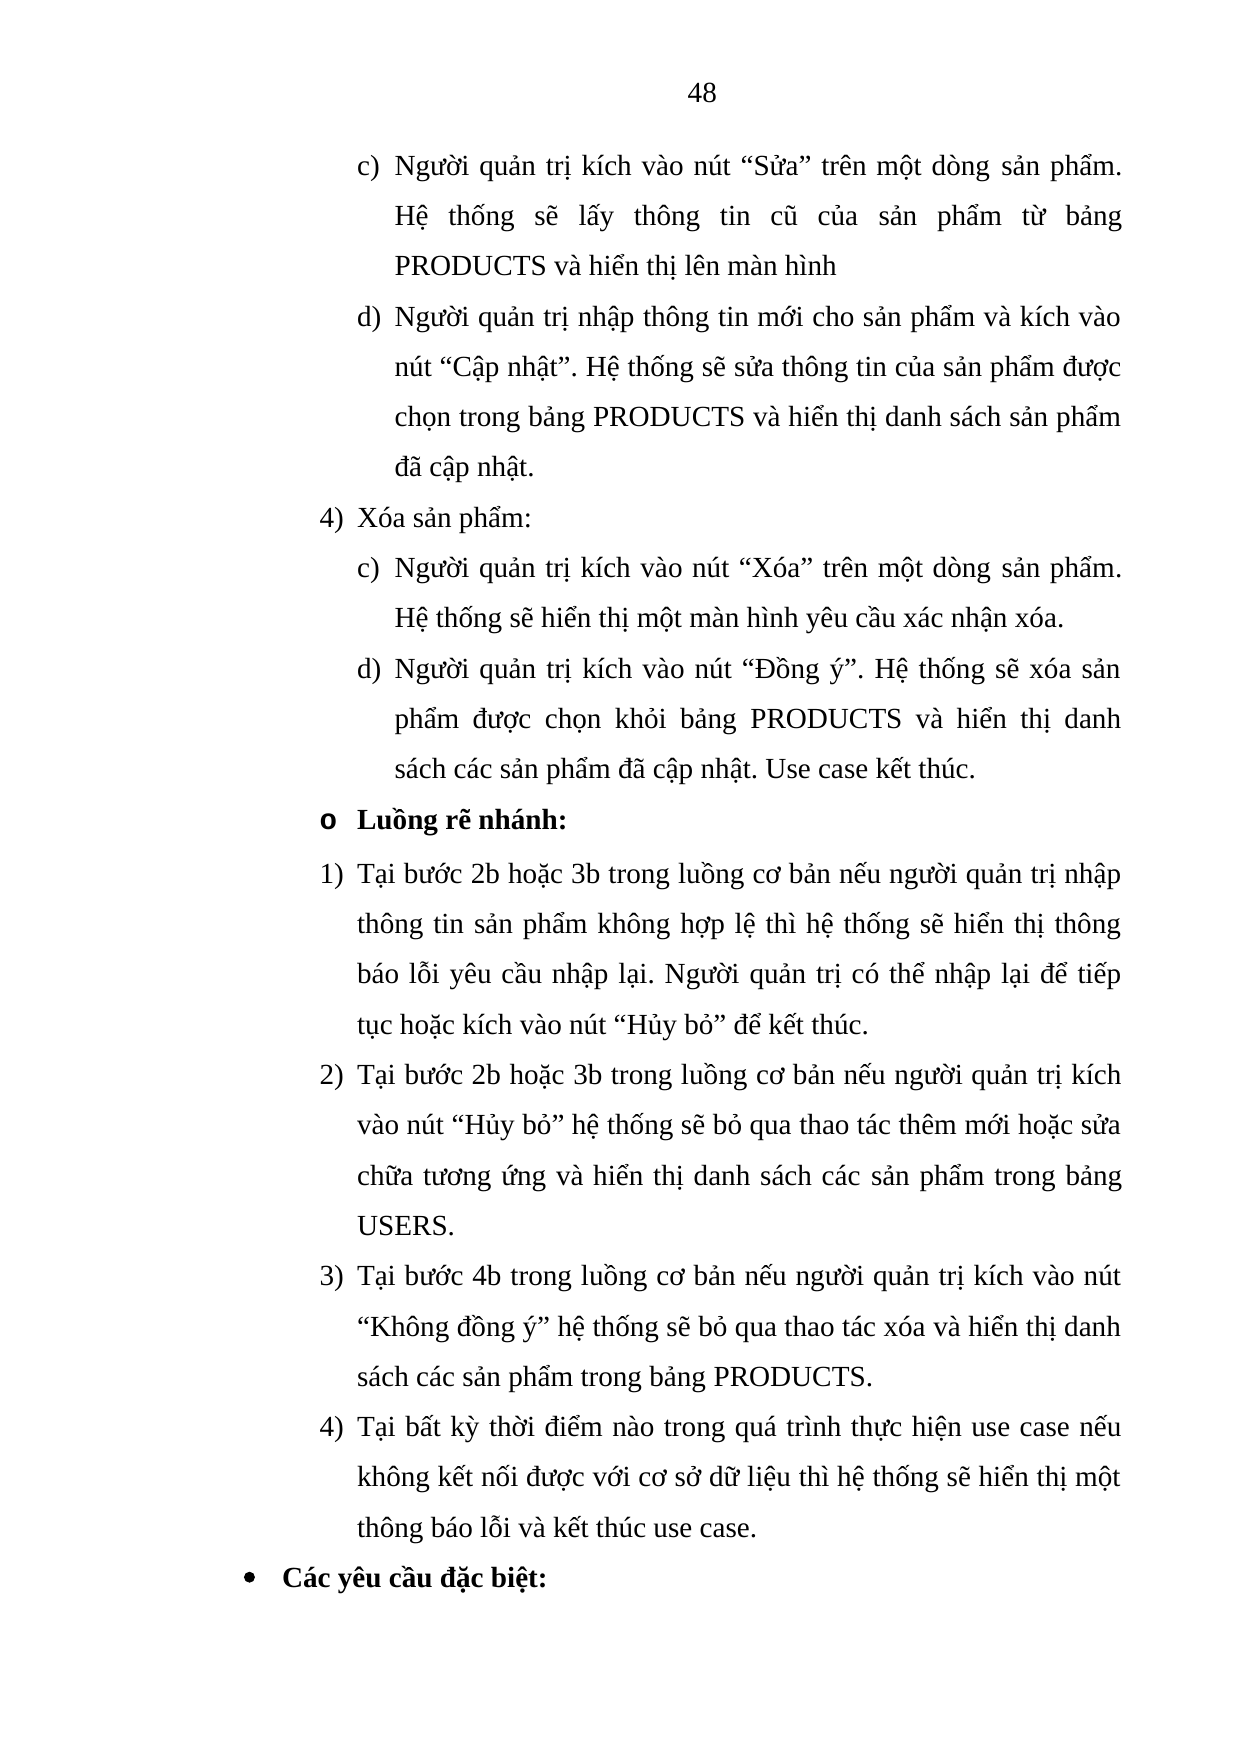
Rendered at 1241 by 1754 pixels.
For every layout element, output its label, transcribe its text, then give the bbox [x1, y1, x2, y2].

list Tại bước 4b trong luồng cơ bản nếu người quản trị kích vào nút “Không đồng ý” hệ thống sẽ bỏ qua thao tác xóa và hiển thị danh sách các sản phẩm trong bảng PRODUCTS. [319, 1258, 1122, 1392]
list Người quản trị kích vào nút “Xóa” trên một dòng sản phẩm. Hệ thống sẽ hiển thị một màn hình yêu cầu xác nhận xóa. [357, 550, 1122, 634]
list Luồng rẽ nhánh: [319, 802, 1122, 838]
list Người quản trị nhập thông tin mới cho sản phẩm và kích vào nút “Cập nhật”. Hệ thống sẽ sửa thông tin của sản phẩm được chọn trong bảng PRODUCTS và hiển thị danh sách sản phẩm đã cập nhật. [357, 299, 1122, 483]
list Xóa sản phẩm: [319, 500, 1122, 533]
list Tại bước 2b hoặc 3b trong luồng cơ bản nếu người quản trị nhập thông tin sản phẩm không hợp lệ thì hệ thống sẽ hiển thị thông báo lỗi yêu cầu nhập lại. Người quản trị có thể nhập lại để tiếp tục hoặc kích vào nút “Hủy bỏ” để kết thúc. [319, 856, 1122, 1040]
list Các yêu cầu đặc biệt: [244, 1560, 1122, 1594]
list Tại bất kỳ thời điểm nào trong quá trình thực hiện use case nếu không kết nối được với cơ sở dữ liệu thì hệ thống sẽ hiển thị một thông báo lỗi và kết thúc use case. [319, 1409, 1122, 1543]
list Người quản trị kích vào nút “Sửa” trên một dòng sản phẩm. Hệ thống sẽ lấy thông tin cũ của sản phẩm từ bảng PRODUCTS và hiển thị lên màn hình [357, 148, 1122, 282]
list Tại bước 2b hoặc 3b trong luồng cơ bản nếu người quản trị kích vào nút “Hủy bỏ” hệ thống sẽ bỏ qua thao tác thêm mới hoặc sửa chữa tương ứng và hiển thị danh sách các sản phẩm trong bảng USERS. [319, 1057, 1122, 1242]
list Người quản trị kích vào nút “Đồng ý”. Hệ thống sẽ xóa sản phẩm được chọn khỏi bảng PRODUCTS và hiển thị danh sách các sản phẩm đã cập nhật. Use case kết thúc. [357, 651, 1122, 785]
